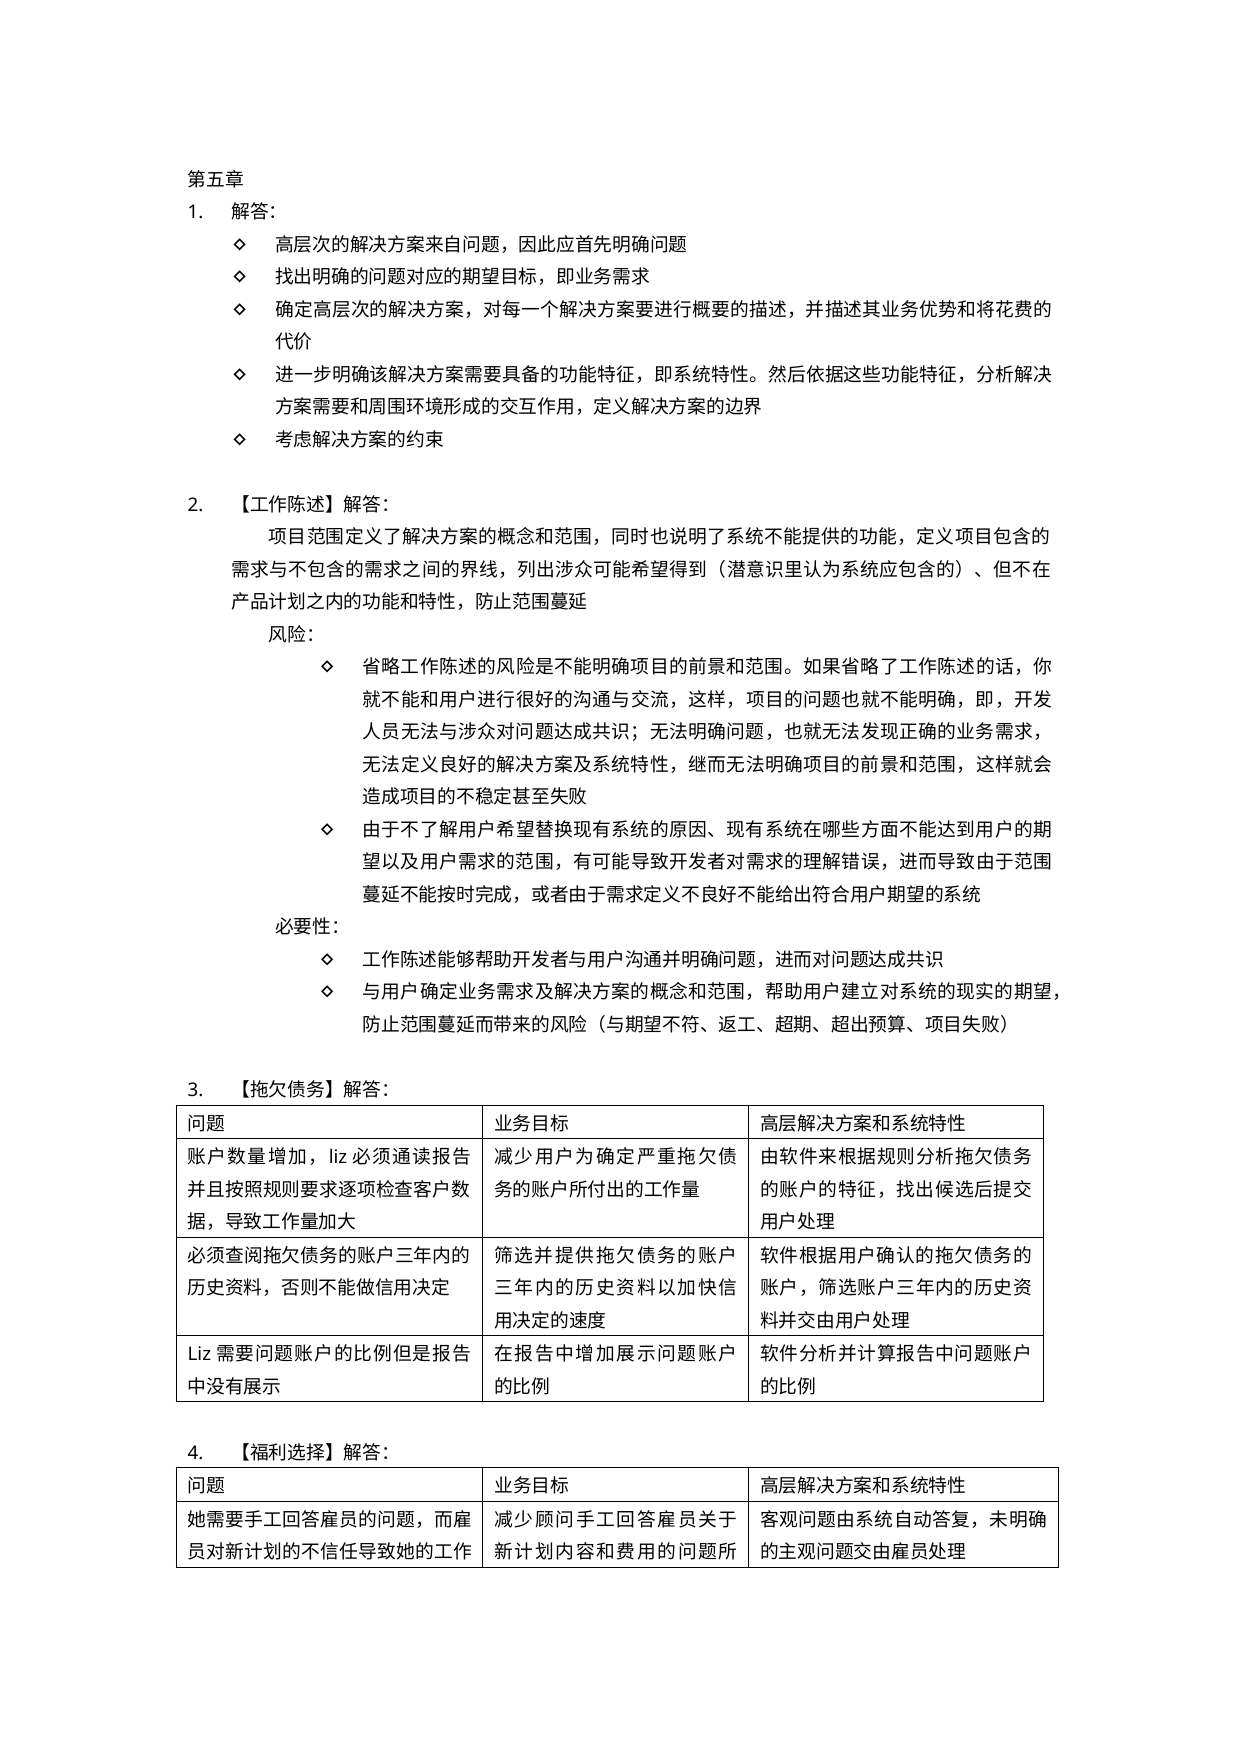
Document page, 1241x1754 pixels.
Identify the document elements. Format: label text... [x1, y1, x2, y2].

list 工作陈述能够帮助开发者与用户沟通并明确问题，进而对问题达成共识 [319, 942, 1053, 974]
table_cell 必须查阅拖欠债务的账户三年内的历史资料，否则不能做信用决定 [177, 1238, 482, 1335]
table_header 业务目标 [483, 1106, 748, 1138]
table_header 高层解决方案和系统特性 [749, 1468, 1058, 1501]
table_header 业务目标 [483, 1468, 748, 1501]
list 【拖欠债务】解答： [187, 1072, 1053, 1104]
table_cell Liz需要问题账户的比例但是报告中没有展示 [177, 1336, 482, 1401]
list 确定高层次的解决方案，对每一个解决方案要进行概要的描述，并描述其业务优势和将花费的代价 [231, 292, 1053, 357]
list 风险： [231, 617, 1053, 649]
list 【工作陈述】解答： [187, 487, 1053, 519]
list 省略工作陈述的风险是不能明确项目的前景和范围。如果省略了工作陈述的话，你就不能和用户进行很好的沟通与交流，这样，项目的问题也就不能明确，即，开发人员无法与涉众对问题达成共识；无法明确问题，也就无法发现正确的业务需求，无法定义良好的解决方案及系统特性，继而无法明确项目的前景和范围，这样就会造成项目的不稳定甚至失败 [319, 649, 1053, 812]
table_header 问题 [177, 1106, 482, 1138]
list 进一步明确该解决方案需要具备的功能特征，即系统特性。然后依据这些功能特征，分析解决方案需要和周围环境形成的交互作用，定义解决方案的边界 [231, 357, 1053, 422]
list 项目范围定义了解决方案的概念和范围，同时也说明了系统不能提供的功能，定义项目包含的需求与不包含的需求之间的界线，列出涉众可能希望得到（潜意识里认为系统应包含的）、但不在产品计划之内的功能和特性，防止范围蔓延 [231, 519, 1053, 617]
table_header 问题 [177, 1468, 482, 1501]
table_cell 软件分析并计算报告中问题账户的比例 [749, 1336, 1043, 1401]
list 找出明确的问题对应的期望目标，即业务需求 [231, 259, 1053, 292]
list 由于不了解用户希望替换现有系统的原因、现有系统在哪些方面不能达到用户的期望以及用户需求的范围，有可能导致开发者对需求的理解错误，进而导致由于范围蔓延不能按时完成，或者由于需求定义不良好不能给出符合用户期望的系统 [319, 812, 1053, 909]
list 【福利选择】解答： [187, 1435, 1053, 1467]
table_cell 减少用户为确定严重拖欠债务的账户所付出的工作量 [483, 1139, 748, 1237]
table_cell 软件根据用户确认的拖欠债务的账户，筛选账户三年内的历史资料并交由用户处理 [749, 1238, 1043, 1335]
table_cell 由软件来根据规则分析拖欠债务的账户的特征，找出候选后提交用户处理 [749, 1139, 1043, 1237]
text 第五章 [187, 162, 1053, 194]
table_cell 账户数量增加，liz必须通读报告并且按照规则要求逐项检查客户数据，导致工作量加大 [177, 1139, 482, 1237]
text 必要性： [275, 909, 1053, 942]
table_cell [749, 1502, 1058, 1567]
list 考虑解决方案的约束 [231, 422, 1053, 454]
list 高层次的解决方案来自问题，因此应首先明确问题 [231, 227, 1053, 259]
list 解答： [187, 194, 1053, 227]
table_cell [177, 1502, 482, 1567]
table_header 高层解决方案和系统特性 [749, 1106, 1043, 1138]
table_cell 在报告中增加展示问题账户的比例 [483, 1336, 748, 1401]
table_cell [483, 1502, 748, 1567]
table_cell 筛选并提供拖欠债务的账户三年内的历史资料以加快信用决定的速度 [483, 1238, 748, 1335]
list 与用户确定业务需求及解决方案的概念和范围，帮助用户建立对系统的现实的期望，防止范围蔓延而带来的风险（与期望不符、返工、超期、超出预算、项目失败） [319, 974, 1053, 1039]
